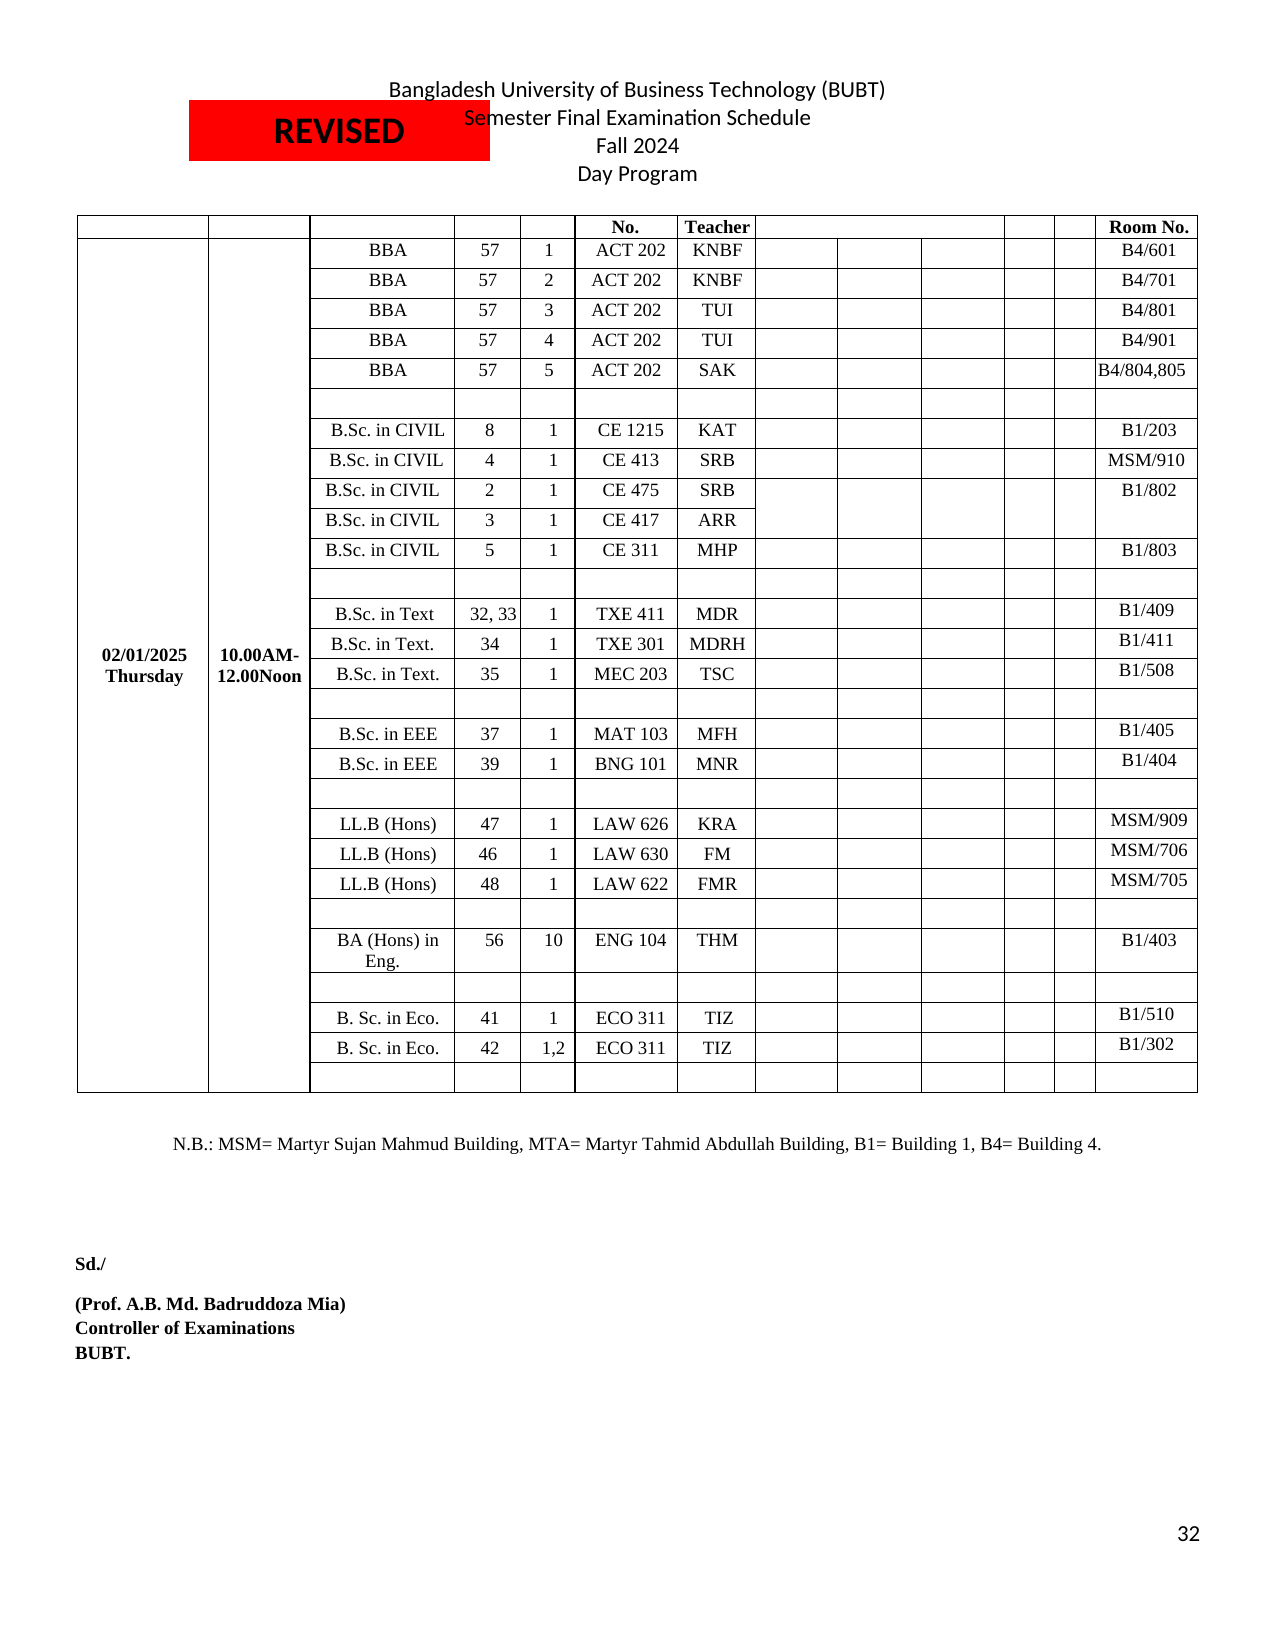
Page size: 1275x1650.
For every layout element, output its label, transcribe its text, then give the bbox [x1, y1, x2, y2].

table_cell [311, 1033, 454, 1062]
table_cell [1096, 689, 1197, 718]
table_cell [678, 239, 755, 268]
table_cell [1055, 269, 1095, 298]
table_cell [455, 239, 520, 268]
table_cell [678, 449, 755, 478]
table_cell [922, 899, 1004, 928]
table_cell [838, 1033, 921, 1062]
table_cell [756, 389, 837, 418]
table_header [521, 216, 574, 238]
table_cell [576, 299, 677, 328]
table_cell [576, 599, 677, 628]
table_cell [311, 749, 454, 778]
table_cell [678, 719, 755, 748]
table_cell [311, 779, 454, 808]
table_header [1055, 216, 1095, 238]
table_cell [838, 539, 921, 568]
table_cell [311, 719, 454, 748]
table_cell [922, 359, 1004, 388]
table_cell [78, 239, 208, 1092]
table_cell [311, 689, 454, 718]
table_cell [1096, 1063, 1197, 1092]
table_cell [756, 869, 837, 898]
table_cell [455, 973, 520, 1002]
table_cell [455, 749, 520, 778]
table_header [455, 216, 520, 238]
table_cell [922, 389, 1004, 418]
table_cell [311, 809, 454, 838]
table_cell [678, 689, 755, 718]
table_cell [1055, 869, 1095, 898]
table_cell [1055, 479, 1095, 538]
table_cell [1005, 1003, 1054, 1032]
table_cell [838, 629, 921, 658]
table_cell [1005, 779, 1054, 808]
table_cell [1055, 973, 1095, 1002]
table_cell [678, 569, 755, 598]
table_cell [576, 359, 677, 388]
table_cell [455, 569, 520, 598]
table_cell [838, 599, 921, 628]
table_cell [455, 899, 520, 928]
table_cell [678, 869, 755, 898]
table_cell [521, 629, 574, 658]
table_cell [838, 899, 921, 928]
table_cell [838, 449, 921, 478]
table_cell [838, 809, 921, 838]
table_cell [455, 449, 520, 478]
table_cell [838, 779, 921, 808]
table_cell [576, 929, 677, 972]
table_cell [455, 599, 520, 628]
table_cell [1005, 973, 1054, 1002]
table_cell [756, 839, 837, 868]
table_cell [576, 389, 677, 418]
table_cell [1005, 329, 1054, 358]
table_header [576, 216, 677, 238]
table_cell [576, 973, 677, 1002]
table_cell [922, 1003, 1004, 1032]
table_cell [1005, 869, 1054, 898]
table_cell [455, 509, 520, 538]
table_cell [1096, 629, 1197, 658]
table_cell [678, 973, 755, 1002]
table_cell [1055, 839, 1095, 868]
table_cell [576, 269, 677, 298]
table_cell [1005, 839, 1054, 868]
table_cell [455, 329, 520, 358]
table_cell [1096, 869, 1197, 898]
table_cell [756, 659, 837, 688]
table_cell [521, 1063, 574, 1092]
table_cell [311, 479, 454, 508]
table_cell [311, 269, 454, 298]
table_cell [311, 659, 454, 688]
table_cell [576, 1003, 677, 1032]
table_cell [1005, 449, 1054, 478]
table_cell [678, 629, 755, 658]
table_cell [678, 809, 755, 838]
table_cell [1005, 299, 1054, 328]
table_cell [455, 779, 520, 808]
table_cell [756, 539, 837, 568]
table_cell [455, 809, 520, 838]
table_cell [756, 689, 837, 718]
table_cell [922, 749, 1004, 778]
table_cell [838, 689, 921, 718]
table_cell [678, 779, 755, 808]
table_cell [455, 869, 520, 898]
text BUBT. [75, 1342, 1200, 1363]
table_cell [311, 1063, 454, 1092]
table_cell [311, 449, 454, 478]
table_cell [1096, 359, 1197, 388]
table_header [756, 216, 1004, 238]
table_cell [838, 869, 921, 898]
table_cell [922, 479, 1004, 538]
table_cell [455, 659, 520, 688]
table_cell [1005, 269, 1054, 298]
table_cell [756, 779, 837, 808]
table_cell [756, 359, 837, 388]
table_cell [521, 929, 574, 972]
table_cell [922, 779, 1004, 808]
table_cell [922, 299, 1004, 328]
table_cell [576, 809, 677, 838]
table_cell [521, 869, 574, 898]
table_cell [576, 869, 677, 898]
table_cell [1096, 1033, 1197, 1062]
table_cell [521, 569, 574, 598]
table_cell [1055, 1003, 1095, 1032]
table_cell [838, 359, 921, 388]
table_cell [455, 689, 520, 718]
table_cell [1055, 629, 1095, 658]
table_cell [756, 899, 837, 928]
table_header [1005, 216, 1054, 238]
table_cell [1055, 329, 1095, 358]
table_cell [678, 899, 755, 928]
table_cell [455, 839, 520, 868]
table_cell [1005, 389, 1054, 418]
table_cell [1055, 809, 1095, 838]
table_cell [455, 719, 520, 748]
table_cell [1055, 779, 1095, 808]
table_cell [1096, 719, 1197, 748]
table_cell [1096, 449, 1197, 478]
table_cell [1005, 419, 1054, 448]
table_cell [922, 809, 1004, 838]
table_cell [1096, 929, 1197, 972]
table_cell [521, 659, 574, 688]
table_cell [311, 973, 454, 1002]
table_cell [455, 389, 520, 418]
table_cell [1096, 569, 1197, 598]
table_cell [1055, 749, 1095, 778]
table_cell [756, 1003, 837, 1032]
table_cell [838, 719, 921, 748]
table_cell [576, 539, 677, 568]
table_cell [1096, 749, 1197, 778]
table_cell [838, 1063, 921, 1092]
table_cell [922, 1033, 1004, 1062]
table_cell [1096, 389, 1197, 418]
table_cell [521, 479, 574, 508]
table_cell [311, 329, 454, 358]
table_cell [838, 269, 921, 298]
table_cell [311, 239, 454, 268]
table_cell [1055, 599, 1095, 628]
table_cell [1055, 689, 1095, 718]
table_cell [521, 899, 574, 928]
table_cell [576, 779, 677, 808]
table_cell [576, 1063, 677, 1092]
text Sd./ [75, 1252, 1200, 1274]
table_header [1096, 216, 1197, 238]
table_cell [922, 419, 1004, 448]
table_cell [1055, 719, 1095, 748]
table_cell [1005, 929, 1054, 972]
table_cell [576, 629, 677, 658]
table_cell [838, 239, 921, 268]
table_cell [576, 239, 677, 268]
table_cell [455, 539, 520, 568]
text N.B.: MSM= Martyr Sujan Mahmud Building, MTA= Martyr Tahmid Abdullah Building, B1= Building 1, B4= Building 4. [75, 1133, 1200, 1154]
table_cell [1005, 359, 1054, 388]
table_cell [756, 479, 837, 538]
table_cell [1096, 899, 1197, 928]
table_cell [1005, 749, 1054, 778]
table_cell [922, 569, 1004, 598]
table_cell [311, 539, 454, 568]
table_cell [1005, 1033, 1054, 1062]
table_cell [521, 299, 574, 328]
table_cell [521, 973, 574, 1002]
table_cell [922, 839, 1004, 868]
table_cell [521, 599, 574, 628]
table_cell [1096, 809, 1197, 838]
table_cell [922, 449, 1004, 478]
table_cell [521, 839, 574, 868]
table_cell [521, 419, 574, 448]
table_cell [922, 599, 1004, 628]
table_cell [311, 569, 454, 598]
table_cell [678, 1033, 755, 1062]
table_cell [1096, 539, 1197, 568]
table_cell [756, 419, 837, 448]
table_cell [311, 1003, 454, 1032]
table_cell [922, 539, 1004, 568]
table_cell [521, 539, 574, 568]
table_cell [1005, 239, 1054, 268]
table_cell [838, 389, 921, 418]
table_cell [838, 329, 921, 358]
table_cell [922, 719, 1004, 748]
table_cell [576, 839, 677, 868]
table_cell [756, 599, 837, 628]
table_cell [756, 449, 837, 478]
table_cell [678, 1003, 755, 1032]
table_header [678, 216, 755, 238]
text (Prof. A.B. Md. Badruddoza Mia) [75, 1292, 1200, 1314]
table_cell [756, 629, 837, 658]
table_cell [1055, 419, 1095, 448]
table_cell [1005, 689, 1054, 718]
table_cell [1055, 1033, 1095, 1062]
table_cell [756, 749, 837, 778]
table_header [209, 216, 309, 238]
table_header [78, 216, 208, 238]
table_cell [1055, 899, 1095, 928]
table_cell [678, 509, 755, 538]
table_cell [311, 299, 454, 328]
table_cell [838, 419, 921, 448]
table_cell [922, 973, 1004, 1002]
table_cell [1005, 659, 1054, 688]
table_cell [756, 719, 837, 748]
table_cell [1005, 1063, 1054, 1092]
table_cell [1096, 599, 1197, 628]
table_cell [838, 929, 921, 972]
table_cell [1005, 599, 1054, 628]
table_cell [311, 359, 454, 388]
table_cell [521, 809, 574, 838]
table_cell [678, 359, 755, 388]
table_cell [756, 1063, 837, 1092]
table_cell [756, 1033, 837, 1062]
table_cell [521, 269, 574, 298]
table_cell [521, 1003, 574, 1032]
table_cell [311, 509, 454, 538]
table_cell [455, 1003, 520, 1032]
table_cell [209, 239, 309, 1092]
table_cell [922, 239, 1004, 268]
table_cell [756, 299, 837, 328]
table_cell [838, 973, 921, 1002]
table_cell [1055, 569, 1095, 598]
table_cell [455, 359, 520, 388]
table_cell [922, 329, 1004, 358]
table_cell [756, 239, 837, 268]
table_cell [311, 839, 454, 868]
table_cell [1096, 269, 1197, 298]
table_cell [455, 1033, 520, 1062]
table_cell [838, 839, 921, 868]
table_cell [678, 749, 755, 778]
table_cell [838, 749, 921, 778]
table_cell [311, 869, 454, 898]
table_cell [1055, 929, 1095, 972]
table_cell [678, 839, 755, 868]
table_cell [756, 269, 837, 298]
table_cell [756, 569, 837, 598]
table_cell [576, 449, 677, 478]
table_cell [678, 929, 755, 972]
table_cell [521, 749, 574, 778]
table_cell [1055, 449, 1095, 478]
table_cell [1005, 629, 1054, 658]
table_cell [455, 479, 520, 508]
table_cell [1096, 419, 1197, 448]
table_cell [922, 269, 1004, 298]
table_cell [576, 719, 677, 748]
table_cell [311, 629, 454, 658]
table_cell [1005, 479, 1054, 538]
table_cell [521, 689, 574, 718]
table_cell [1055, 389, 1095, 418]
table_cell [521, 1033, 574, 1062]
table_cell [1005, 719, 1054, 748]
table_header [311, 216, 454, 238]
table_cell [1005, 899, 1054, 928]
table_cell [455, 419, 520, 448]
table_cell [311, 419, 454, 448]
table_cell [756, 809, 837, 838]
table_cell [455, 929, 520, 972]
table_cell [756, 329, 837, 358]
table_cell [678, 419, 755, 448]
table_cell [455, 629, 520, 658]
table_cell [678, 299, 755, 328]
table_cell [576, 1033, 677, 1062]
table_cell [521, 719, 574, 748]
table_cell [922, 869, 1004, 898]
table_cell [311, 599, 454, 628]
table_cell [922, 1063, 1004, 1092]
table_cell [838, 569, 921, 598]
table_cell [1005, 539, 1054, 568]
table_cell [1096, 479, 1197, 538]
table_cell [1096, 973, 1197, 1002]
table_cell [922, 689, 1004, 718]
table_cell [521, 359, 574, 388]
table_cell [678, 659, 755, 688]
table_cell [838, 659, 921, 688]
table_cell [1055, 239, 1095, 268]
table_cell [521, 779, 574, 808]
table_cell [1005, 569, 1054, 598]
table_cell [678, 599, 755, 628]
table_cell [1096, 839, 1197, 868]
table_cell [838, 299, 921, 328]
text Controller of Examinations [75, 1317, 1200, 1339]
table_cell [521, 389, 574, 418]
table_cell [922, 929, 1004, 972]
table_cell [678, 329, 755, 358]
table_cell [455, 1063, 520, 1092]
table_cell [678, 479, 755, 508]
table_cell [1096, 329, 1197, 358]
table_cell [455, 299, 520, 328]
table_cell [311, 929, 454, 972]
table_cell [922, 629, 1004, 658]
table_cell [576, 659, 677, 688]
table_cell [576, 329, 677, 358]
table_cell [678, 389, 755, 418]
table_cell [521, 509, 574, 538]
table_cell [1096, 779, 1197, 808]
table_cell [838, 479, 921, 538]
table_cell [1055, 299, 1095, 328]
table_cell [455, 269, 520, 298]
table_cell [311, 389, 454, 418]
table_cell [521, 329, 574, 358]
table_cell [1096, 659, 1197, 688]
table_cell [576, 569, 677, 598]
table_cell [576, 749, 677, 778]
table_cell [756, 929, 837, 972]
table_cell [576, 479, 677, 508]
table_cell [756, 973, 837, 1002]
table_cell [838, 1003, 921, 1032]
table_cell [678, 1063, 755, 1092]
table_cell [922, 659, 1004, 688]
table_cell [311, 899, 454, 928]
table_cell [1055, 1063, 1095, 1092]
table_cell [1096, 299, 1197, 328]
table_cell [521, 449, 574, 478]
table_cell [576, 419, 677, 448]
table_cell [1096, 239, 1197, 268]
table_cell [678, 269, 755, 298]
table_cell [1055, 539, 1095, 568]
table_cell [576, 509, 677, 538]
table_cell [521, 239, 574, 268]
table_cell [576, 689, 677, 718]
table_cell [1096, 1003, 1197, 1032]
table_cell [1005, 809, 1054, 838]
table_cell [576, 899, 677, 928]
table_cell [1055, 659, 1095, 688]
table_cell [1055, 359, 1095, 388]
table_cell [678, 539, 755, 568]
